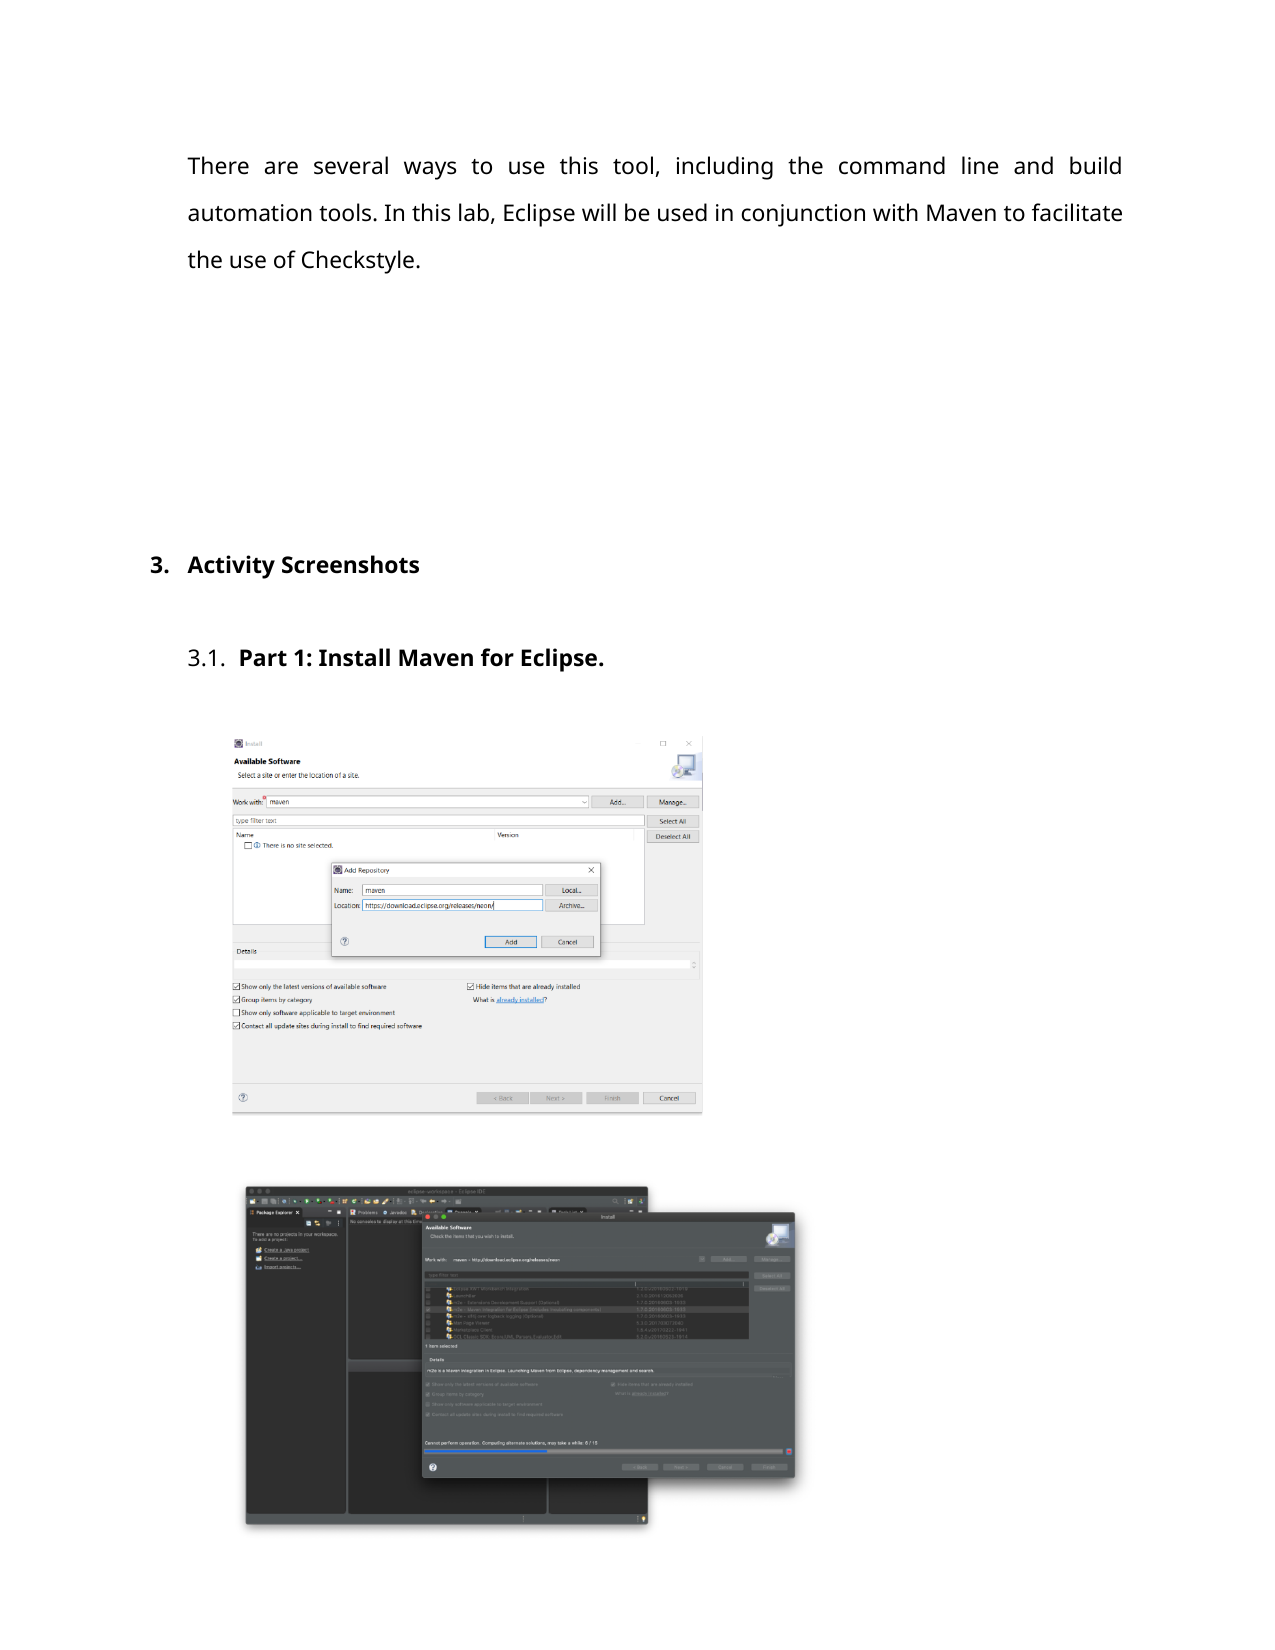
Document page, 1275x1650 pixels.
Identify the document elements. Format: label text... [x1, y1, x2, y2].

list Activity Screenshots [150, 548, 1125, 580]
picture [232, 736, 703, 1116]
list Part 1: Install Maven for Eclipse. [187, 642, 1125, 673]
picture [232, 1176, 817, 1541]
list There are several ways to use this tool, including the command line and build automation tools. In this lab, Eclipse will be used in conjunction with Maven to facilitate the use of Checkstyle. [187, 150, 1125, 275]
